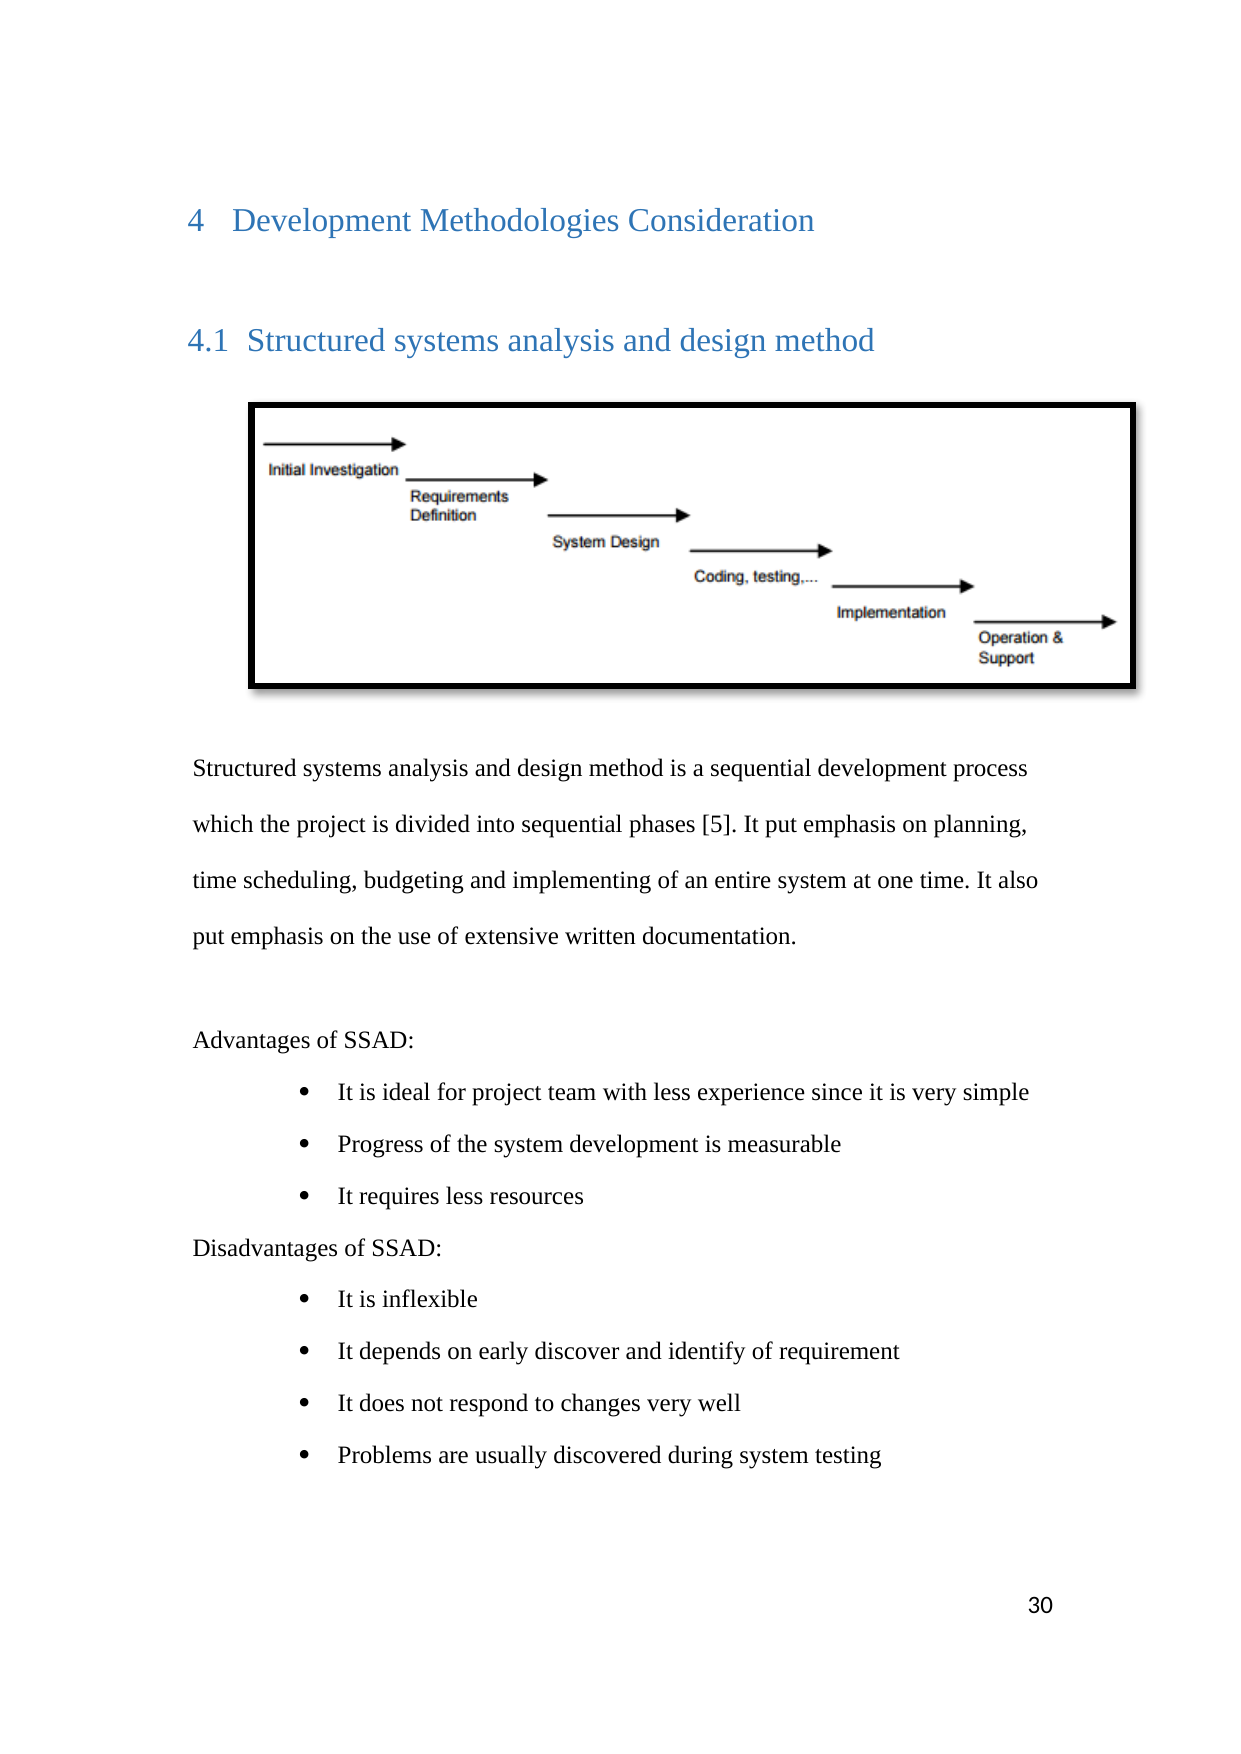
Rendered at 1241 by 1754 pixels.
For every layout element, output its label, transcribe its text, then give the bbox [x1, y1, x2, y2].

list Progress of the system development is measurable [262, 1124, 1053, 1162]
list It depends on early discover and identify of requirement [262, 1332, 1053, 1369]
text Advantages of SSAD: [192, 1021, 1053, 1058]
list It requires less resources [262, 1176, 1053, 1214]
list It does not respond to changes very well [262, 1384, 1053, 1421]
picture [255, 408, 1130, 683]
list It is ideal for project team with less experience since it is very simple [262, 1073, 1053, 1110]
subtitle Development Methodologies Consideration [187, 182, 1053, 257]
subtitle Structured systems analysis and design method [187, 301, 1053, 376]
text Structured systems analysis and design method is a sequential development process which the project is divided into sequential phases [5]. It put emphasis on planning, time scheduling, budgeting and implementing of an entire system at one time. It also put emphasis on the use of extensive written documentation. [192, 748, 1053, 954]
list Problems are usually discovered during system testing [262, 1436, 1053, 1473]
text Disadvantages of SSAD: [192, 1228, 1053, 1266]
list It is inflexible [262, 1280, 1053, 1318]
